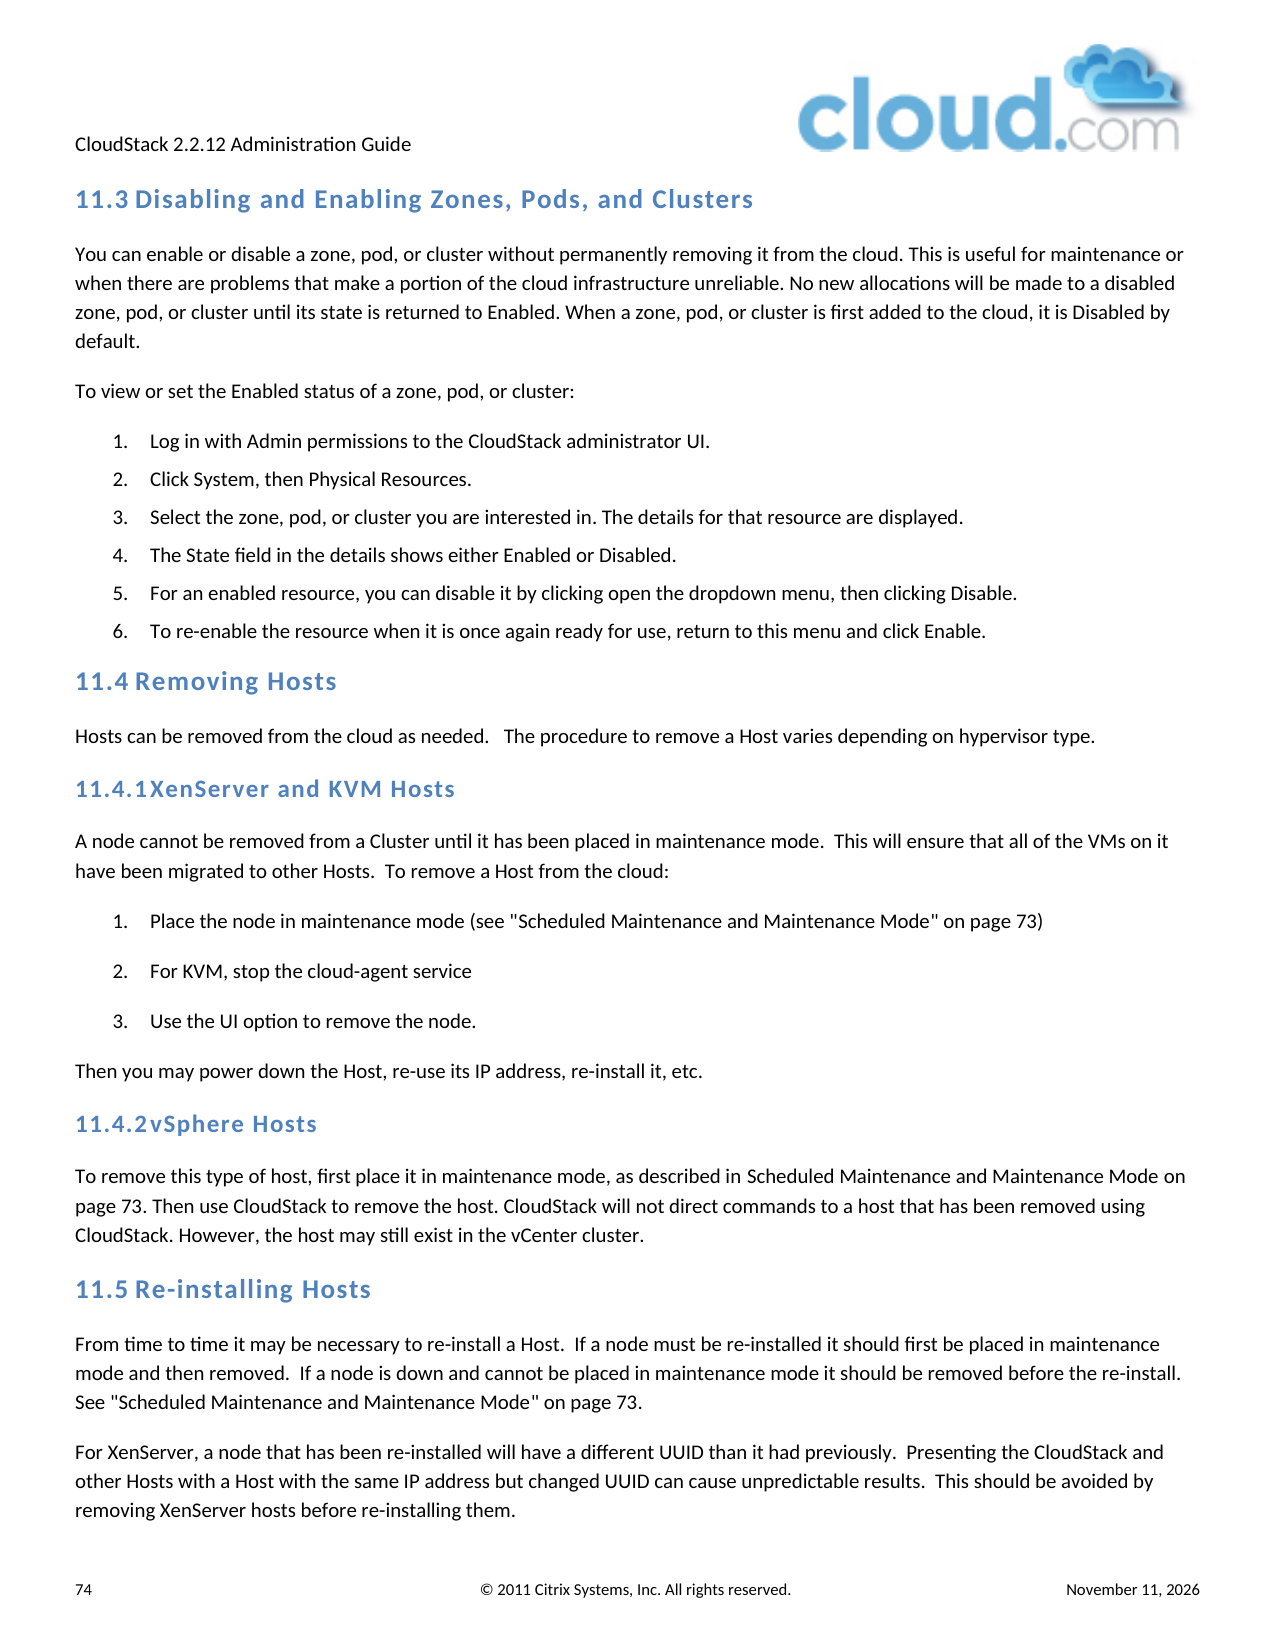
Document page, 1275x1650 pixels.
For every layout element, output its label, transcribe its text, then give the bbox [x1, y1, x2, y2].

subtitle Disabling and Enabling Zones, Pods, and Clusters [75, 182, 1200, 215]
subtitle Re-installing Hosts [75, 1272, 1200, 1305]
text A node cannot be removed from a Cluster until it has been placed in maintenance mode. This will ensure that all of the VMs on it have been migrated to other Hosts. To remove a Host from the cloud: [75, 829, 1200, 883]
subtitle vSphere Hosts [75, 1108, 1200, 1138]
text Hosts can be removed from the cloud as needed. The procedure to remove a Host varies depending on hypervisor type. [75, 723, 1200, 748]
subtitle Removing Hosts [75, 664, 1200, 697]
list To re-enable the resource when it is once again ready for use, return to this menu and click Enable. [112, 618, 1200, 643]
list Log in with Admin permissions to the CloudStack administrator UI. [112, 428, 1200, 454]
text To remove this type of host, first place it in maintenance mode, as described in Scheduled Maintenance and Maintenance Mode on page 73. Then use CloudStack to remove the host. CloudStack will not direct commands to a host that has been removed using CloudStack. However, the host may still exist in the vCenter cluster. [75, 1164, 1200, 1247]
text For XenServer, a node that has been re-installed will have a different UUID than it had previously. Presenting the CloudStack and other Hosts with a Host with the same IP address but changed UUID can cause unpredictable results. This should be avoided by removing XenServer hosts before re-installing them. [75, 1439, 1200, 1523]
list Place the node in maintenance mode (see "Scheduled Maintenance and Maintenance Mode" on page 73) [112, 908, 1200, 933]
list Use the UI option to remove the node. [112, 1008, 1200, 1033]
text Then you may power down the Host, re-use its IP address, re-install it, etc. [75, 1058, 1200, 1083]
list For an enabled resource, you can disable it by clicking open the dropdown menu, then clicking Disable. [112, 580, 1200, 605]
list For KVM, stop the cloud-agent service [112, 958, 1200, 983]
list Select the zone, pod, or cluster you are interested in. The details for that resource are displayed. [112, 504, 1200, 529]
text You can enable or disable a zone, pod, or cluster without permanently removing it from the cloud. This is useful for maintenance or when there are problems that make a portion of the cloud infrastructure unreliable. No new allocations will be made to a disabled zone, pod, or cluster until its state is returned to Enabled. When a zone, pod, or cluster is first added to the cloud, it is Disabled by default. [75, 241, 1200, 354]
subtitle XenServer and KVM Hosts [75, 773, 1200, 803]
list The State field in the details shows either Enabled or Disabled. [112, 542, 1200, 567]
text From time to time it may be necessary to re-install a Host. If a node must be re-installed it should first be placed in maintenance mode and then removed. If a node is down and cannot be placed in maintenance mode it should be removed before the re-install. See "Scheduled Maintenance and Maintenance Mode" on page 73. [75, 1331, 1200, 1414]
picture [798, 44, 1200, 152]
list Click System, then Physical Resources. [112, 466, 1200, 492]
text To view or set the Enabled status of a zone, pod, or cluster: [75, 378, 1200, 404]
